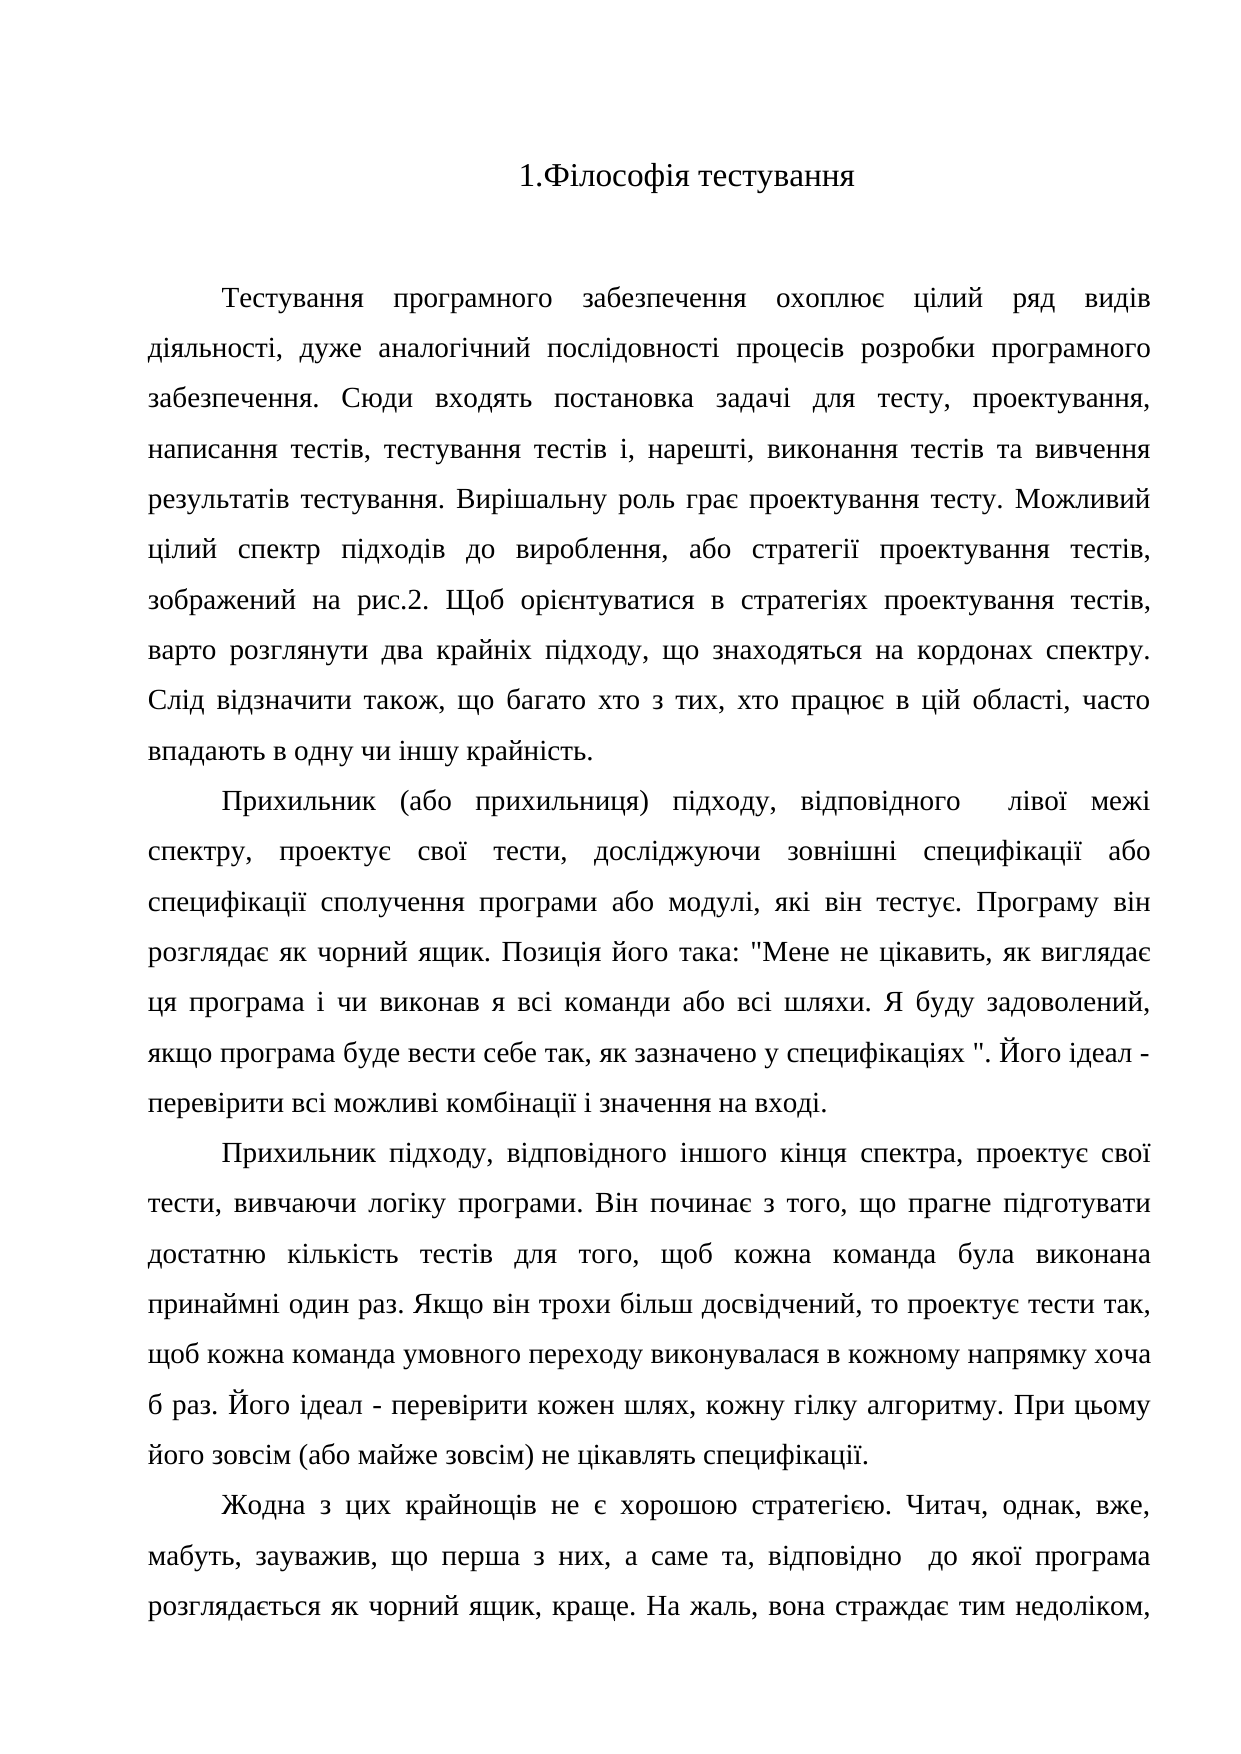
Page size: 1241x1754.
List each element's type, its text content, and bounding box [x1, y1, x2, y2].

text 1.Філософія тестування [148, 156, 1152, 194]
list Тестування програмного забезпечення охоплює цілий ряд видів діяльності, дуже аналогічний послідовності процесів розробки програмного забезпечення. Сюди входять постановка задачі для тесту, проектування, написання тестів, тестування тестів і, нарешті, виконання тестів та вивчення результатів тестування. Вирішальну роль грає проектування тесту. Можливий цілий спектр підходів до вироблення, або стратегії проектування тестів, зображений на рис.2. Щоб орієнтуватися в стратегіях проектування тестів, варто розглянути два крайніх підходу, що знаходяться на кордонах спектру. Слід відзначити також, що багато хто з тих, хто працює в цій області, часто впадають в одну чи іншу крайність. [148, 280, 1152, 766]
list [148, 1487, 1152, 1622]
list Прихильник підходу, відповідного іншого кінця спектра, проектує свої тести, вивчаючи логіку програми. Він починає з того, що прагне підготувати достатню кількість тестів для того, щоб кожна команда була виконана принаймні один раз. Якщо він трохи більш досвідчений, то проектує тести так, щоб кожна команда умовного переходу виконувалася в кожному напрямку хоча б раз. Його ідеал - перевірити кожен шлях, кожну гілку алгоритму. При цьому його зовсім (або майже зовсім) не цікавлять специфікації. [148, 1135, 1152, 1471]
list Прихильник (або прихильниця) підходу, відповідного лівої межі спектру, проектує свої тести, досліджуючи зовнішні специфікації або специфікації сполучення програми або модулі, які він тестує. Програму він розглядає як чорний ящик. Позиція його така: "Мене не цікавить, як виглядає ця програма і чи виконав я всі команди або всі шляхи. Я буду задоволений, якщо програма буде вести себе так, як зазначено у специфікаціях ". Його ідеал - перевірити всі можливі комбінації і значення на вході. [148, 783, 1152, 1118]
